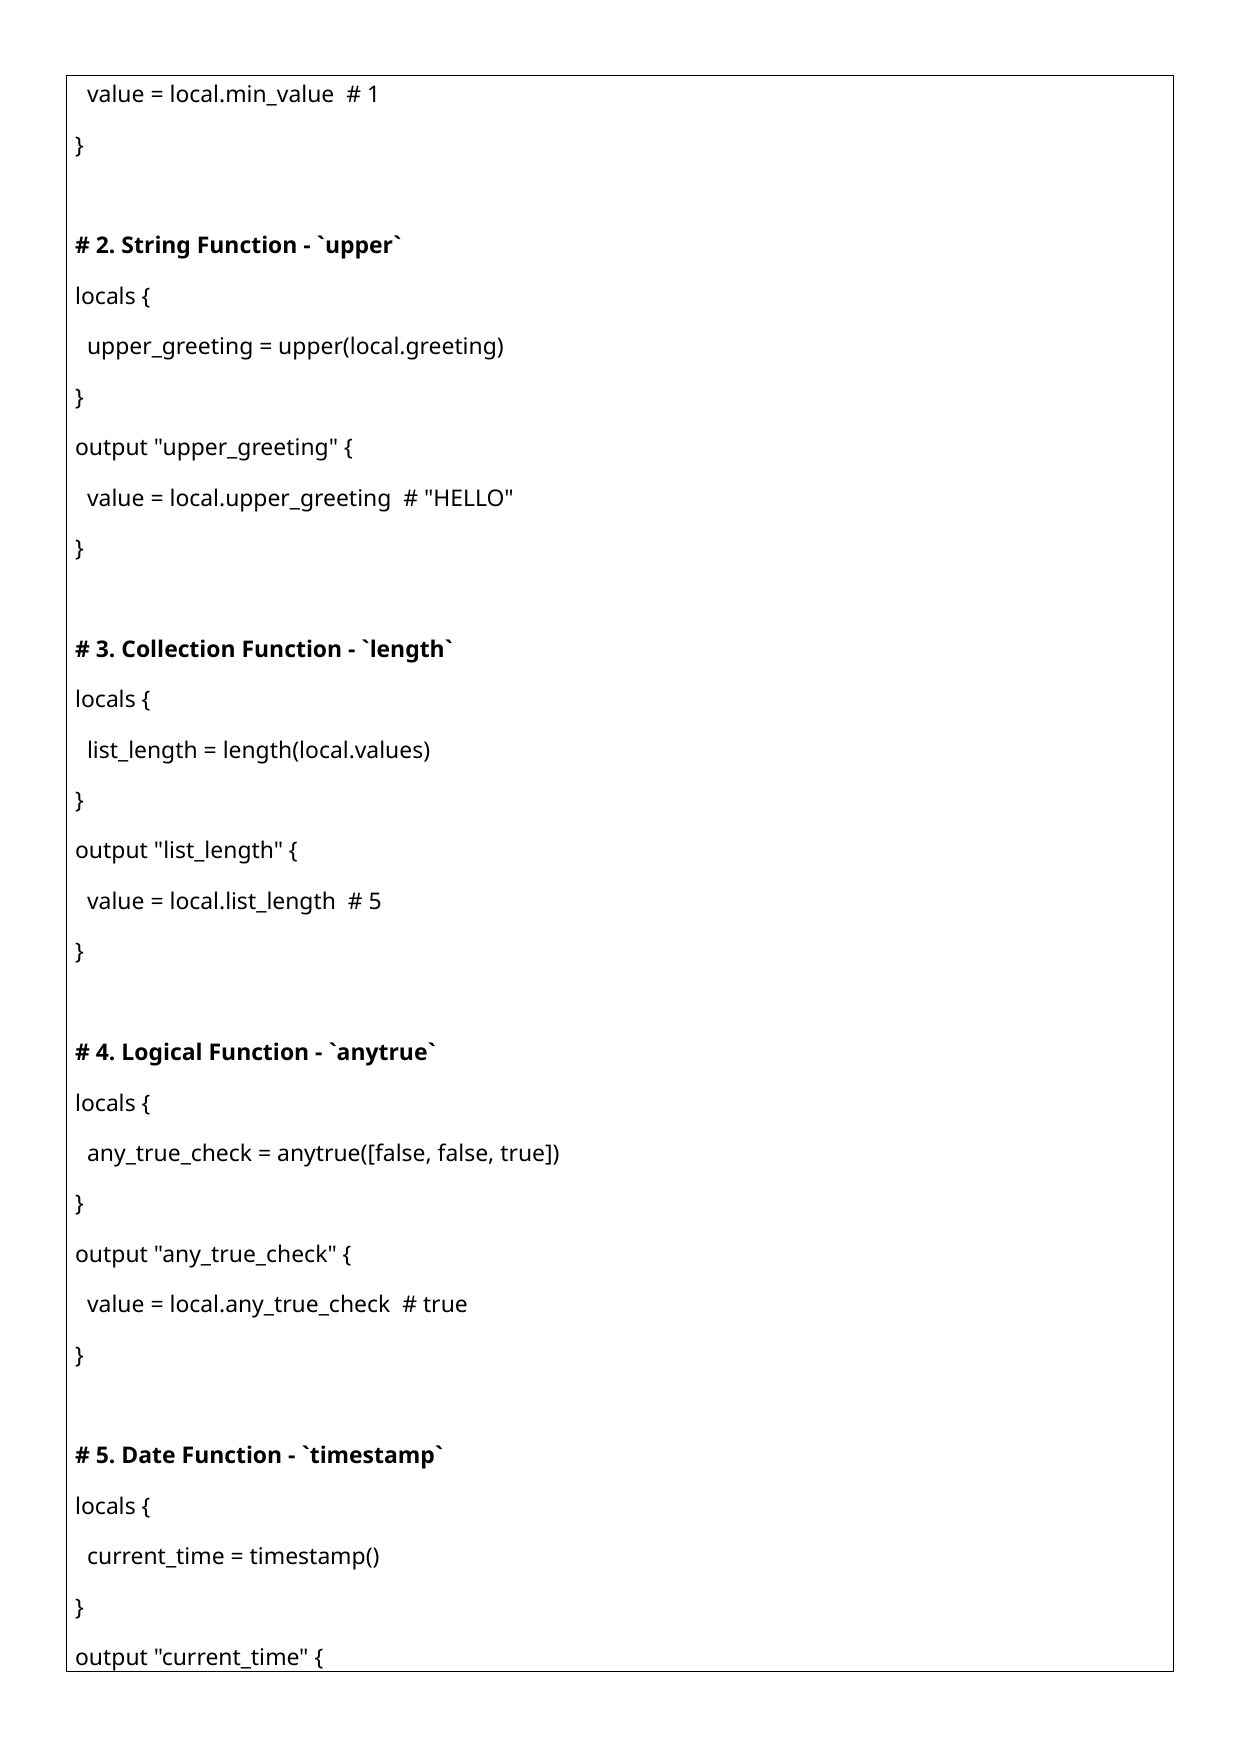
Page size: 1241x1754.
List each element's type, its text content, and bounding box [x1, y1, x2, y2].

text } [67, 529, 1173, 563]
text value = local.list_length # 5 [67, 882, 1173, 916]
text locals { [67, 1083, 1173, 1118]
text value = local.any_true_check # true [67, 1285, 1173, 1319]
text } [67, 1587, 1173, 1622]
text current_time = timestamp() [67, 1537, 1173, 1571]
text value = local.upper_greeting # "HELLO" [67, 478, 1173, 513]
text list_length = length(local.values) [67, 730, 1173, 765]
text output "upper_greeting" { [67, 428, 1173, 462]
text } [67, 932, 1173, 966]
text } [67, 377, 1173, 412]
text locals { [67, 277, 1173, 311]
text # 3. Collection Function - `length` [67, 629, 1173, 664]
text } [67, 125, 1173, 160]
text } [67, 1335, 1173, 1370]
text # 2. String Function - `upper` [67, 226, 1173, 261]
text output "any_true_check" { [67, 1234, 1173, 1269]
text upper_greeting = upper(local.greeting) [67, 327, 1173, 361]
text } [67, 1184, 1173, 1218]
text } [67, 781, 1173, 815]
text any_true_check = anytrue([false, false, true]) [67, 1134, 1173, 1168]
text locals { [67, 680, 1173, 714]
text # 4. Logical Function - `anytrue` [67, 1033, 1173, 1067]
text output "current_time" { [67, 1638, 1173, 1671]
text locals { [67, 1487, 1173, 1521]
text # 5. Date Function - `timestamp` [67, 1436, 1173, 1471]
text value = local.min_value # 1 [67, 76, 1173, 109]
text output "list_length" { [67, 831, 1173, 866]
